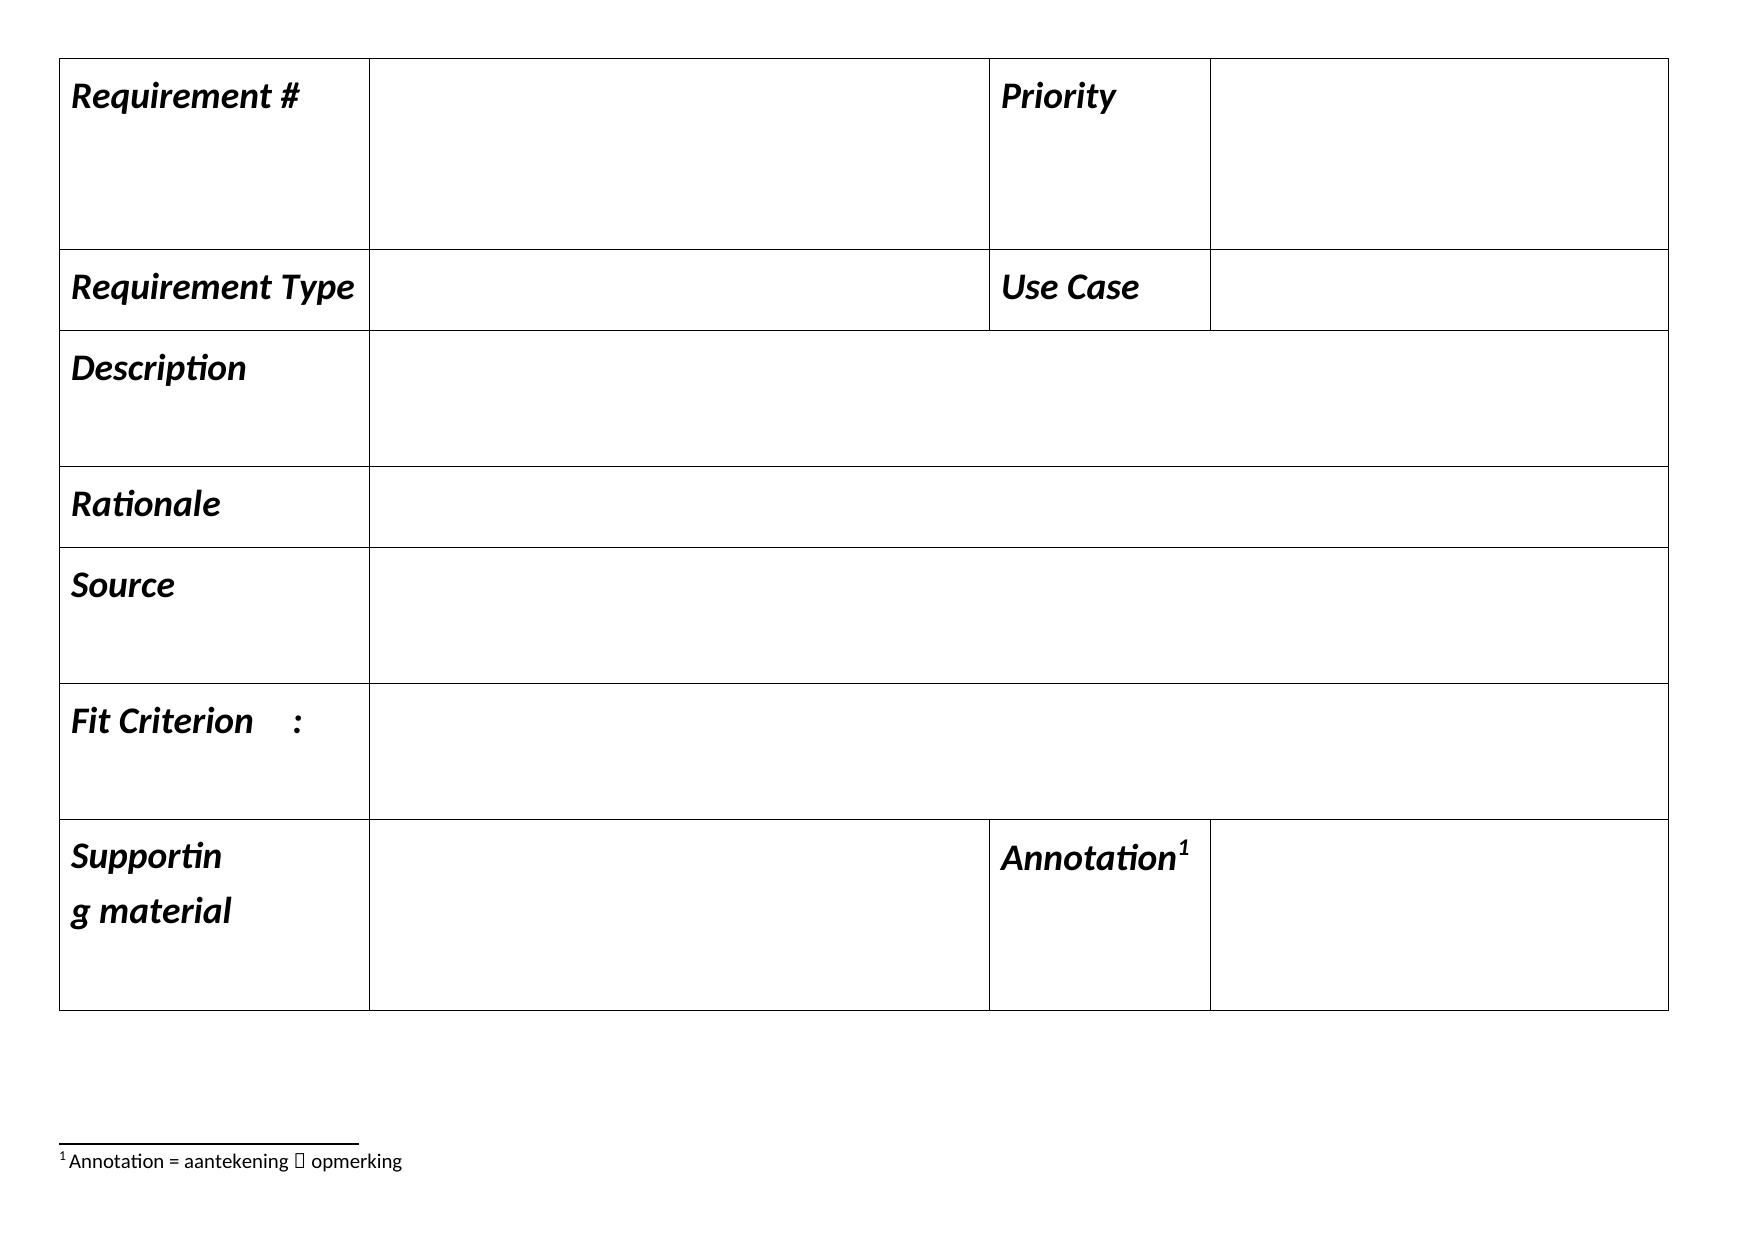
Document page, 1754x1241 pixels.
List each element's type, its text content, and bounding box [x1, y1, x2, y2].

table_cell [370, 548, 1668, 683]
table_cell [370, 250, 989, 330]
table_cell [370, 684, 1668, 819]
table_cell Requirement Type [60, 250, 369, 330]
table_cell [1211, 820, 1668, 1010]
table_cell [370, 467, 1668, 547]
table_header [1211, 59, 1668, 249]
table_cell [370, 820, 989, 1010]
table_cell Annotation1 [990, 820, 1210, 1010]
table_cell Description [60, 331, 369, 466]
table_header Priority [990, 59, 1210, 249]
table_cell [1211, 250, 1668, 330]
table_cell [370, 331, 1668, 466]
text 1 Annotation = aantekening  opmerking [59, 1147, 1681, 1175]
table_cell Use Case [990, 250, 1210, 330]
table_header Requirement # [60, 59, 369, 249]
table_cell Supporting material [60, 820, 369, 1010]
table_cell Source [60, 548, 369, 683]
table_cell Rationale [60, 467, 369, 547]
table_cell Fit Criterion : [60, 684, 369, 819]
table_header [370, 59, 989, 249]
